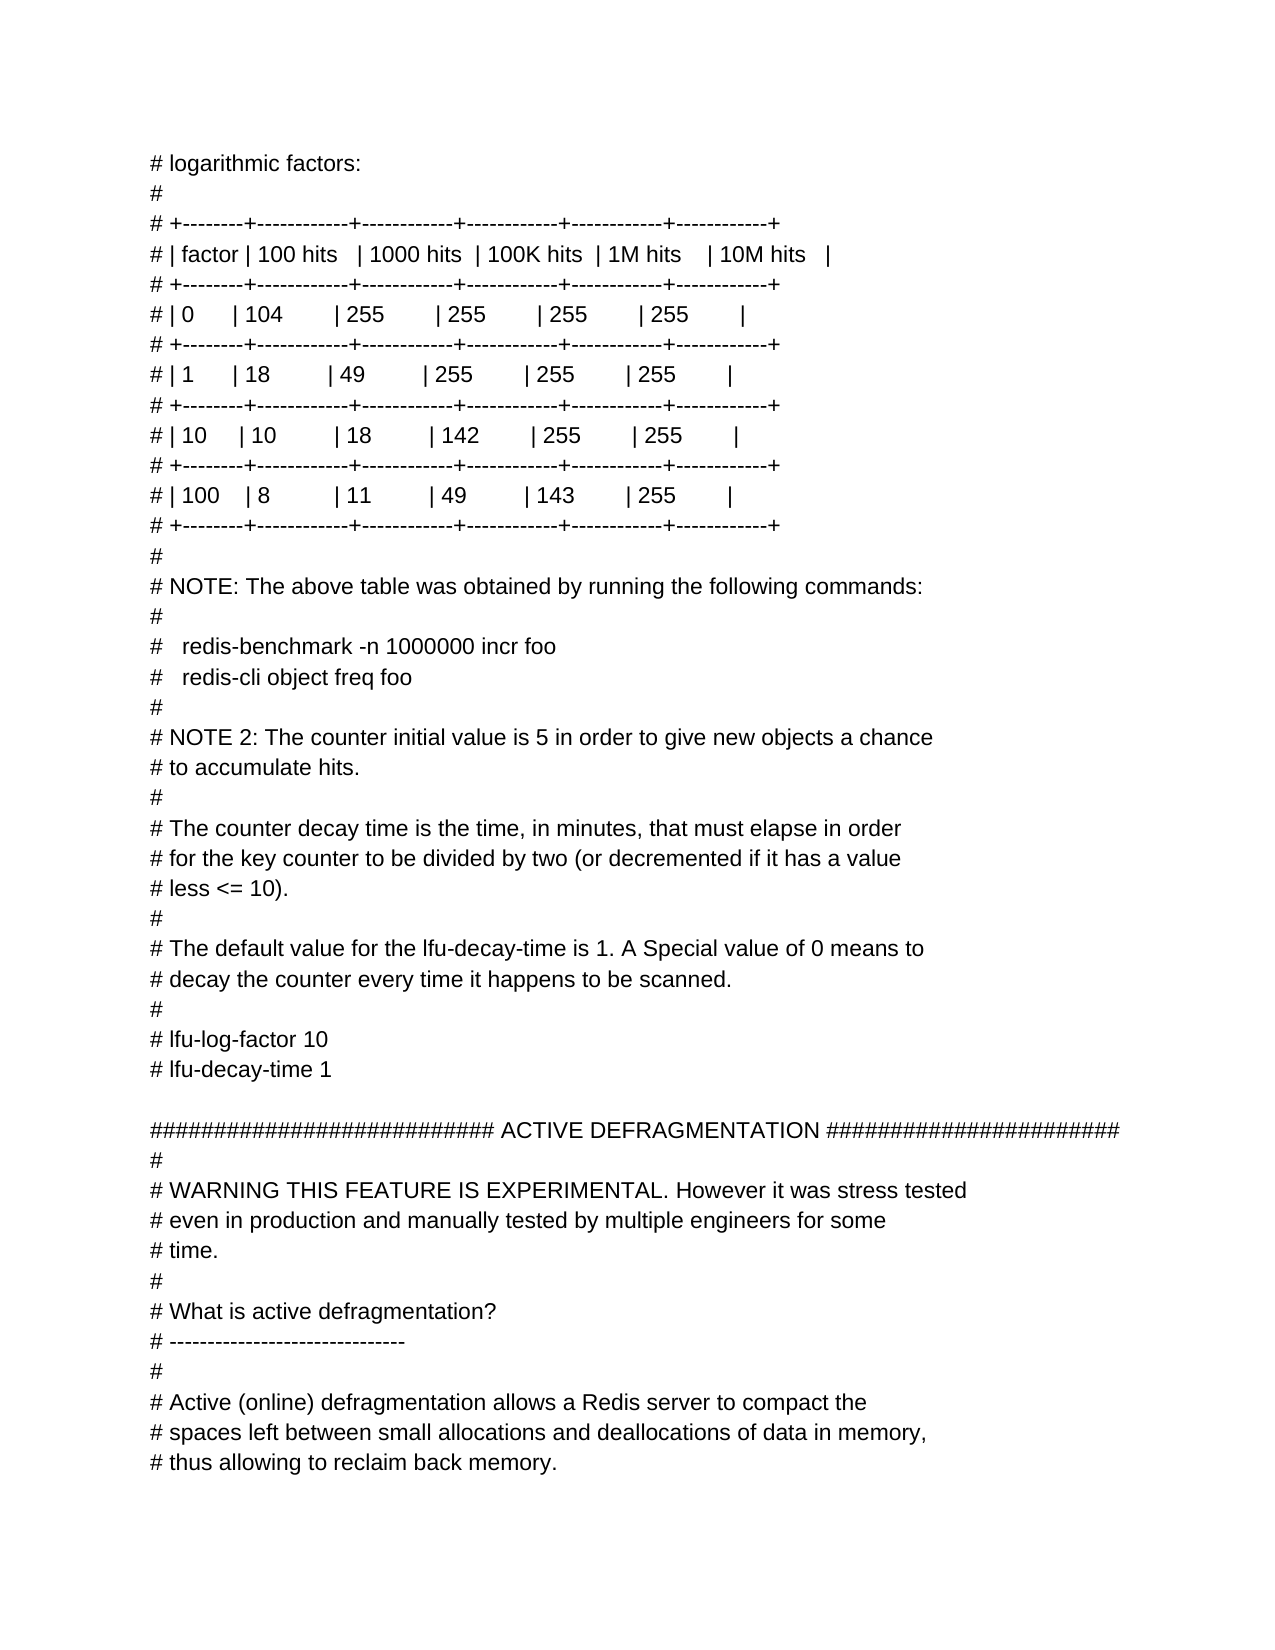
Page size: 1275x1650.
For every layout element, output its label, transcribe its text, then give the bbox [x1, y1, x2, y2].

text # to accumulate hits. [150, 754, 1125, 781]
text # spaces left between small allocations and deallocations of data in memory, [150, 1419, 1125, 1445]
text # Active (online) defragmentation allows a Redis server to compact the [150, 1388, 1125, 1415]
text # +--------+------------+------------+------------+------------+------------+ [150, 271, 1125, 297]
text # for the key counter to be divided by two (or decremented if it has a value [150, 845, 1125, 871]
text # redis-benchmark -n 1000000 incr foo [150, 633, 1125, 660]
text # | factor | 100 hits | 1000 hits | 100K hits | 1M hits | 10M hits | [150, 241, 1125, 267]
text # lfu-log-factor 10 [150, 1026, 1125, 1052]
text # What is active defragmentation? [150, 1298, 1125, 1324]
text # +--------+------------+------------+------------+------------+------------+ [150, 210, 1125, 237]
text # +--------+------------+------------+------------+------------+------------+ [150, 392, 1125, 418]
text # lfu-decay-time 1 [150, 1056, 1125, 1083]
text # [150, 180, 1125, 207]
text # [150, 996, 1125, 1022]
text # [150, 603, 1125, 629]
text # | 0 | 104 | 255 | 255 | 255 | 255 | [150, 301, 1125, 327]
text # [150, 905, 1125, 932]
text # logarithmic factors: [150, 150, 1125, 176]
text # [150, 1147, 1125, 1173]
text # decay the counter every time it happens to be scanned. [150, 966, 1125, 992]
text # [150, 784, 1125, 811]
text # time. [150, 1237, 1125, 1264]
text # | 10 | 10 | 18 | 142 | 255 | 255 | [150, 422, 1125, 448]
text # even in production and manually tested by multiple engineers for some [150, 1207, 1125, 1234]
text # [150, 1268, 1125, 1294]
text # [150, 694, 1125, 720]
text # [150, 543, 1125, 569]
text # | 100 | 8 | 11 | 49 | 143 | 255 | [150, 482, 1125, 509]
text # WARNING THIS FEATURE IS EXPERIMENTAL. However it was stress tested [150, 1177, 1125, 1203]
text # NOTE: The above table was obtained by running the following commands: [150, 573, 1125, 599]
text # thus allowing to reclaim back memory. [150, 1449, 1125, 1475]
text # +--------+------------+------------+------------+------------+------------+ [150, 452, 1125, 478]
text # The default value for the lfu-decay-time is 1. A Special value of 0 means to [150, 935, 1125, 962]
text # +--------+------------+------------+------------+------------+------------+ [150, 512, 1125, 539]
text # ------------------------------- [150, 1328, 1125, 1354]
text # +--------+------------+------------+------------+------------+------------+ [150, 331, 1125, 358]
text ########################### ACTIVE DEFRAGMENTATION ####################### [150, 1117, 1125, 1143]
text # NOTE 2: The counter initial value is 5 in order to give new objects a chance [150, 724, 1125, 750]
text # | 1 | 18 | 49 | 255 | 255 | 255 | [150, 361, 1125, 388]
text # redis-cli object freq foo [150, 663, 1125, 690]
text # less <= 10). [150, 875, 1125, 901]
text # [150, 1358, 1125, 1385]
text # The counter decay time is the time, in minutes, that must elapse in order [150, 814, 1125, 841]
